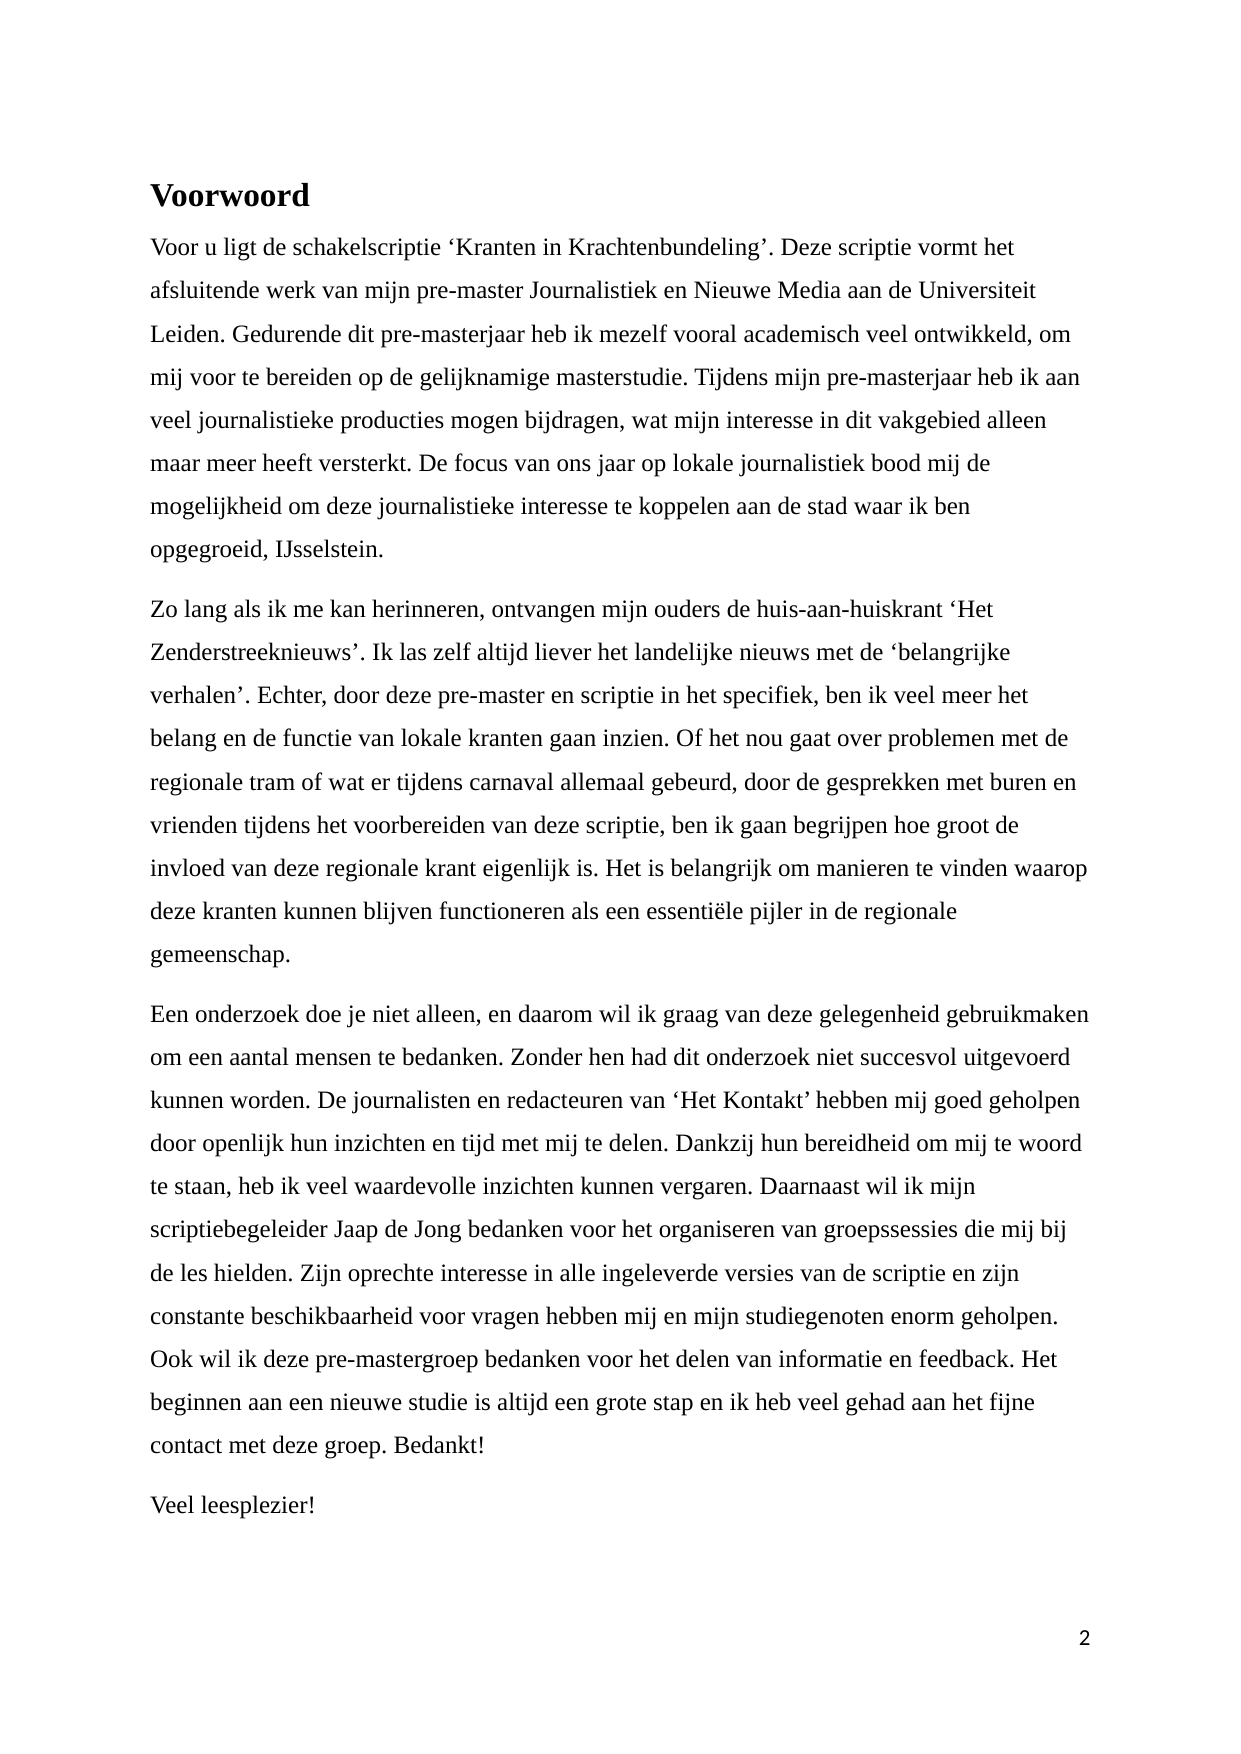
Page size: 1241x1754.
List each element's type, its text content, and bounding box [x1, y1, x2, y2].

text Voor u ligt de schakelscriptie ‘Kranten in Krachtenbundeling’. Deze scriptie vormt het afsluitende werk van mijn pre-master Journalistiek en Nieuwe Media aan de Universiteit Leiden. Gedurende dit pre-masterjaar heb ik mezelf vooral academisch veel ontwikkeld, om mij voor te bereiden op de gelijknamige masterstudie. Tijdens mijn pre-masterjaar heb ik aan veel journalistieke producties mogen bijdragen, wat mijn interesse in dit vakgebied alleen maar meer heeft versterkt. De focus van ons jaar op lokale journalistiek bood mij de mogelijkheid om deze journalistieke interesse te koppelen aan de stad waar ik ben opgegroeid, IJsselstein. [150, 232, 1090, 563]
text Veel leesplezier! [150, 1490, 1090, 1519]
subtitle Voorwoord [150, 175, 1090, 213]
text Een onderzoek doe je niet alleen, en daarom wil ik graag van deze gelegenheid gebruikmaken om een aantal mensen te bedanken. Zonder hen had dit onderzoek niet succesvol uitgevoerd kunnen worden. De journalisten en redacteuren van ‘Het Kontakt’ hebben mij goed geholpen door openlijk hun inzichten en tijd met mij te delen. Dankzij hun bereidheid om mij te woord te staan, heb ik veel waardevolle inzichten kunnen vergaren. Daarnaast wil ik mijn scriptiebegeleider Jaap de Jong bedanken voor het organiseren van groepssessies die mij bij de les hielden. Zijn oprechte interesse in alle ingeleverde versies van de scriptie en zijn constante beschikbaarheid voor vragen hebben mij en mijn studiegenoten enorm geholpen. Ook wil ik deze pre-mastergroep bedanken voor het delen van informatie en feedback. Het beginnen aan een nieuwe studie is altijd een grote stap en ik heb veel gehad aan het fijne contact met deze groep. Bedankt! [150, 999, 1090, 1459]
text Zo lang als ik me kan herinneren, ontvangen mijn ouders de huis-aan-huiskrant ‘Het Zenderstreeknieuws’. Ik las zelf altijd liever het landelijke nieuws met de ‘belangrijke verhalen’. Echter, door deze pre-master en scriptie in het specifiek, ben ik veel meer het belang en de functie van lokale kranten gaan inzien. Of het nou gaat over problemen met de regionale tram of wat er tijdens carnaval allemaal gebeurd, door de gesprekken met buren en vrienden tijdens het voorbereiden van deze scriptie, ben ik gaan begrijpen hoe groot de invloed van deze regionale krant eigenlijk is. Het is belangrijk om manieren te vinden waarop deze kranten kunnen blijven functioneren als een essentiële pijler in de regionale gemeenschap. [150, 594, 1090, 968]
